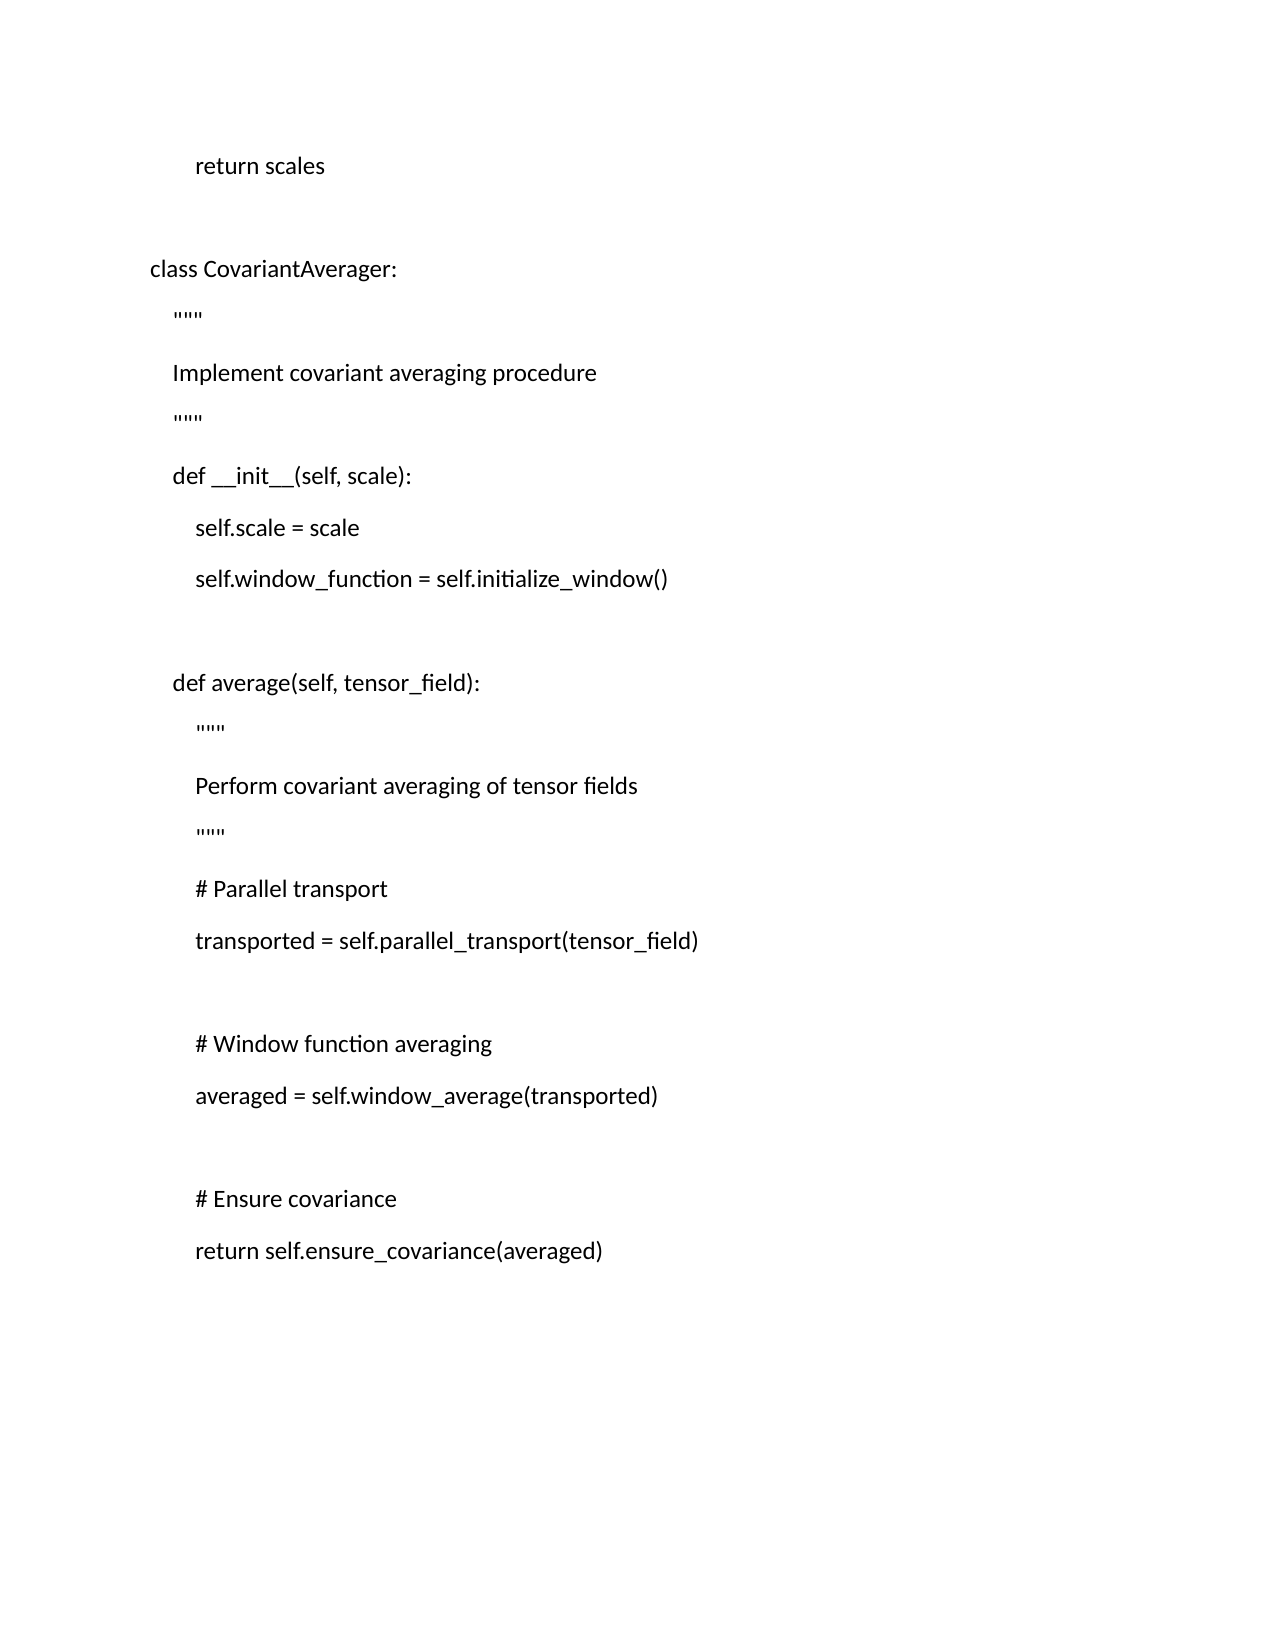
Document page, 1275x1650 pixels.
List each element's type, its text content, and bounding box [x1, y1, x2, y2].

text def average(self, tensor_field): [150, 667, 1125, 697]
text def __init__(self, scale): [150, 460, 1125, 491]
text self.window_function = self.initialize_window() [150, 563, 1125, 594]
text # Parallel transport [150, 873, 1125, 904]
text # Window function averaging [150, 1028, 1125, 1059]
text """ [150, 718, 1125, 749]
text transported = self.parallel_transport(tensor_field) [150, 925, 1125, 956]
text Perform covariant averaging of tensor fields [150, 770, 1125, 801]
text return scales [150, 150, 1125, 181]
text return self.ensure_covariance(averaged) [150, 1235, 1125, 1266]
text """ [150, 822, 1125, 852]
text Implement covariant averaging procedure [150, 357, 1125, 387]
text self.scale = scale [150, 512, 1125, 542]
text """ [150, 408, 1125, 439]
text # Ensure covariance [150, 1183, 1125, 1214]
text averaged = self.window_average(transported) [150, 1080, 1125, 1111]
text class CovariantAverager: [150, 253, 1125, 284]
text """ [150, 305, 1125, 336]
